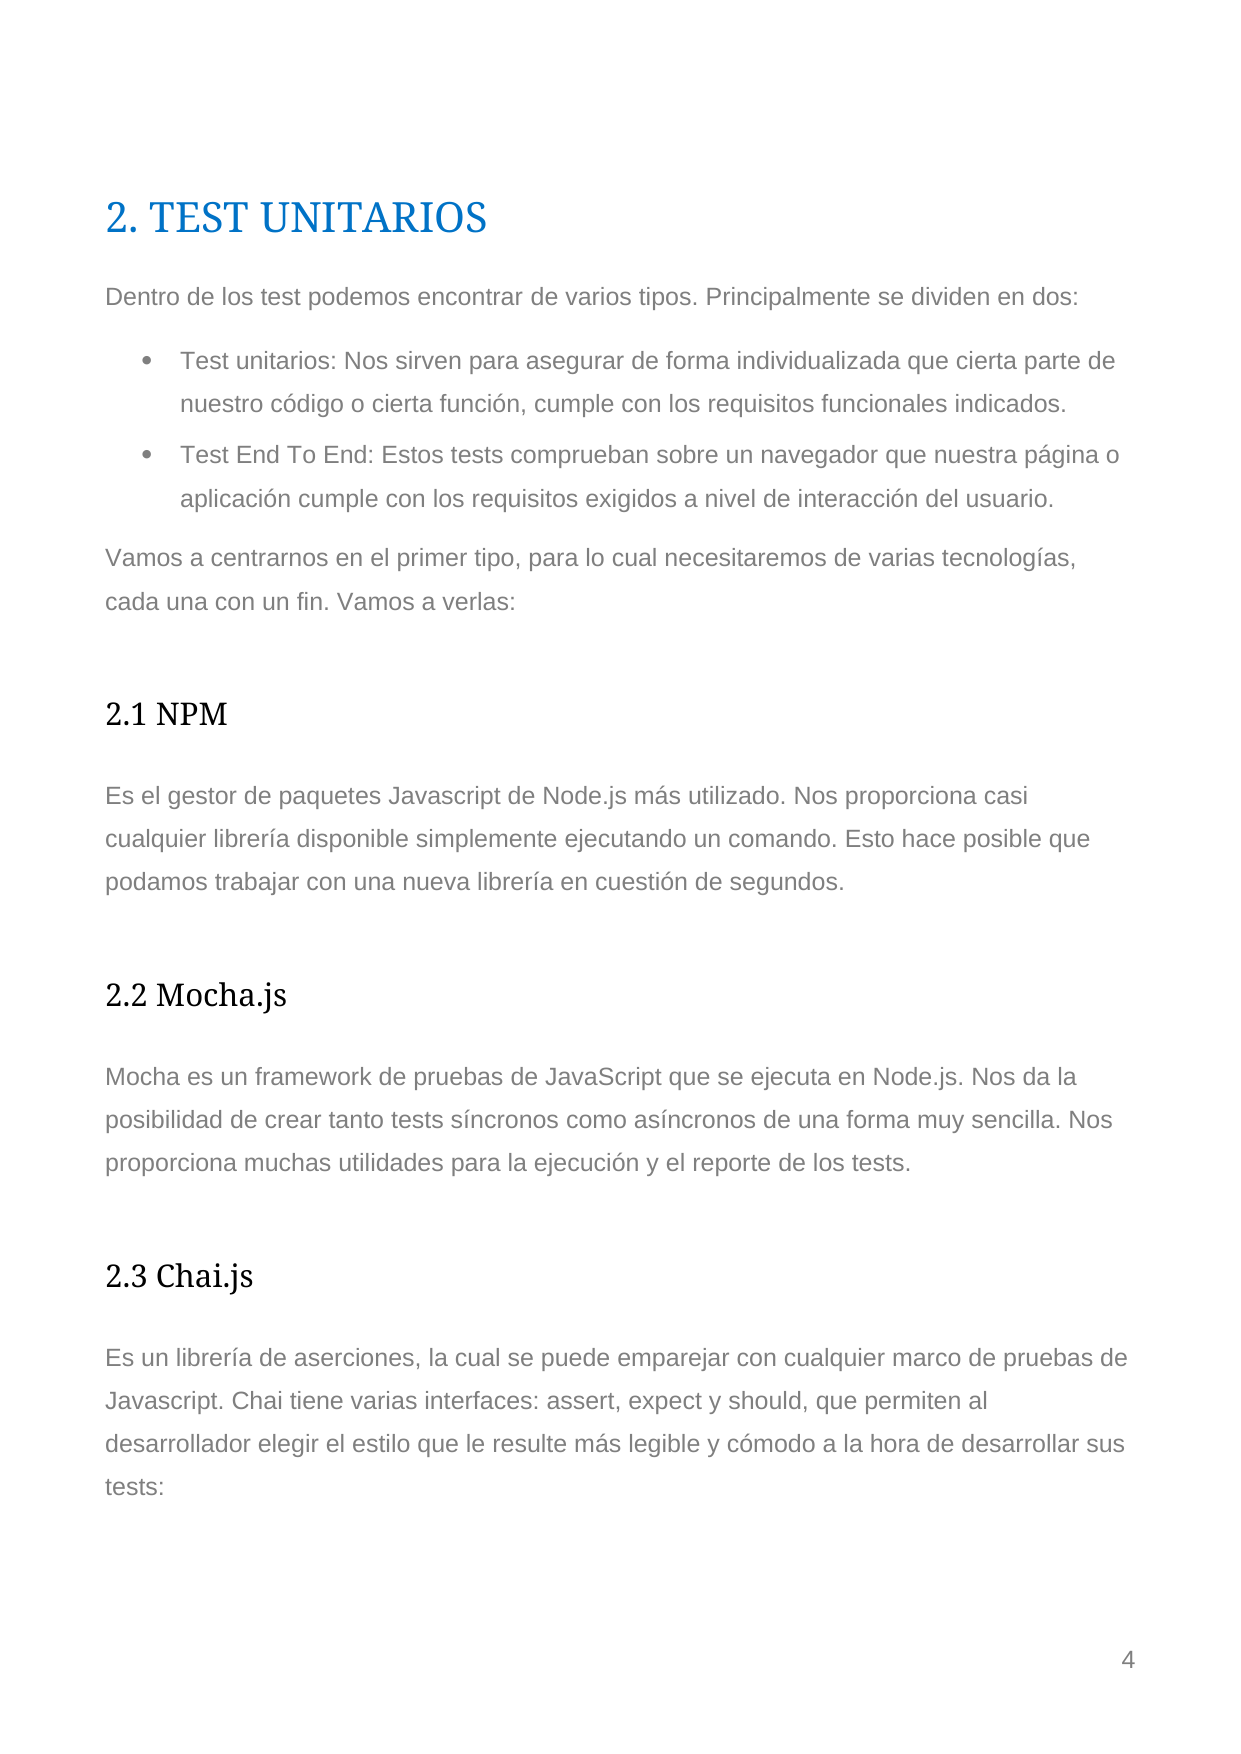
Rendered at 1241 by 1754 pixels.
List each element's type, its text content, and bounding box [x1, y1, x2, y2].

text Vamos a centrarnos en el primer tipo, para lo cual necesitaremos de varias tecnologías, cada una con un fin. Vamos a verlas: [105, 543, 1135, 615]
text Es el gestor de paquetes Javascript de Node.js más utilizado. Nos proporciona casi cualquier librería disponible simplemente ejecutando un comando. Esto hace posible que podamos trabajar con una nueva librería en cuestión de segundos. [105, 781, 1135, 896]
list Test End To End: Estos tests comprueban sobre un navegador que nuestra página o aplicación cumple con los requisitos exigidos a nivel de interacción del usuario. [142, 440, 1135, 512]
subtitle 2.2 Mocha.js [105, 973, 1135, 1016]
list Test unitarios: Nos sirven para asegurar de forma individualizada que cierta parte de nuestro código o cierta función, cumple con los requisitos funcionales indicados. [142, 346, 1135, 418]
subtitle 2.1 NPM [105, 692, 1135, 735]
text Es un librería de aserciones, la cual se puede emparejar con cualquier marco de pruebas de Javascript. Chai tiene varias interfaces: assert, expect y should, que permiten al desarrollador elegir el estilo que le resulte más legible y cómodo a la hora de desarrollar sus tests: [105, 1342, 1135, 1501]
subtitle 2.3 Chai.js [105, 1254, 1135, 1296]
text Dentro de los test podemos encontrar de varios tipos. Principalmente se dividen en dos: [105, 282, 1135, 311]
subtitle 2. Test unitarios [105, 187, 1135, 244]
text Mocha es un framework de pruebas de JavaScript que se ejecuta en Node.js. Nos da la posibilidad de crear tanto tests síncronos como asíncronos de una forma muy sencilla. Nos proporciona muchas utilidades para la ejecución y el reporte de los tests. [105, 1062, 1135, 1177]
